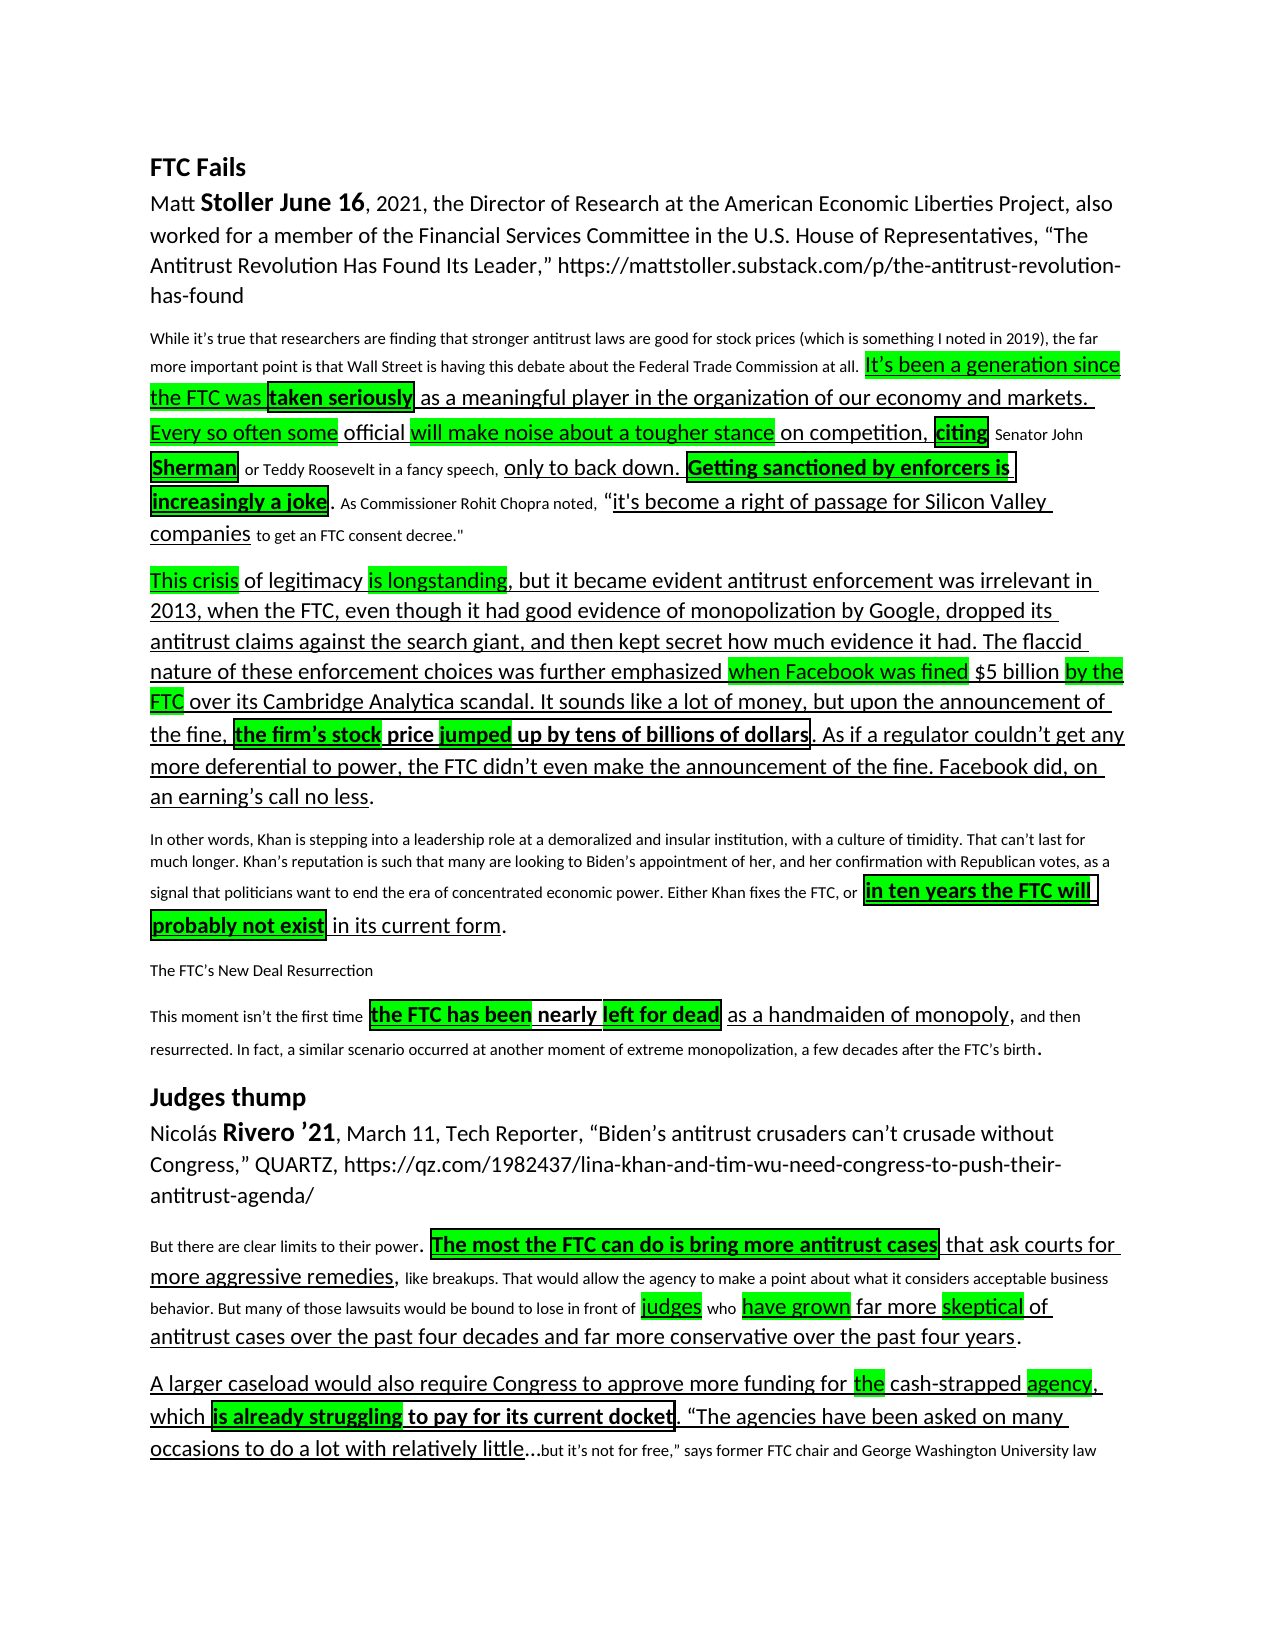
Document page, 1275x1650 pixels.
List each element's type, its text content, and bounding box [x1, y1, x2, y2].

text Judges thump [150, 1080, 1125, 1113]
text This moment isn’t the first time the FTC has been nearly left for dead as a handmaiden of monopoly, and then resurrected. In fact, a similar scenario occurred at another moment of extreme monopolization, a few decades after the FTC’s birth. [150, 998, 1125, 1061]
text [150, 1369, 1125, 1462]
text The FTC’s New Deal Resurrection [150, 960, 1125, 980]
text Matt Stoller June 16, 2021, the Director of Research at the American Economic Liberties Project, also worked for a member of the Financial Services Committee in the U.S. House of Representatives, “The Antitrust Revolution Has Found Its Leader,” https://mattstoller.substack.com/p/the-antitrust-revolution-has-found [150, 186, 1125, 309]
text But there are clear limits to their power. The most the FTC can do is bring more antitrust cases that ask courts for more aggressive remedies, like breakups. That would allow the agency to make a point about what it considers acceptable business behavior. But many of those lawsuits would be bound to lose in front of judges who have grown far more skeptical of antitrust cases over the past four decades and far more conservative over the past four years. [150, 1228, 1125, 1351]
text This crisis of legitimacy is longstanding, but it became evident antitrust enforcement was irrelevant in 2013, when the FTC, even though it had good evidence of monopolization by Google, dropped its antitrust claims against the search giant, and then kept secret how much evidence it had. The flaccid nature of these enforcement choices was further emphasized when Facebook was fined $5 billion by the FTC over its Cambridge Analytica scandal. It sounds like a lot of money, but upon the announcement of the fine, the firm’s stock price jumped up by tens of billions of dollars. As if a regulator couldn’t get any more deferential to power, the FTC didn’t even make the announcement of the fine. Facebook did, on an earning’s call no less. [150, 566, 1125, 744]
text In other words, Khan is stepping into a leadership role at a demoralized and insular institution, with a culture of timidity. That can’t last for much longer. Khan’s reputation is such that many are looking to Biden’s appointment of her, and her confirmation with Republican votes, as a signal that politicians want to end the era of concentrated economic power. Either Khan fixes the FTC, or in ten years the FTC will probably not exist in its current form. [150, 829, 1125, 941]
text FTC Fails [150, 150, 1125, 183]
text This crisis of legitimacy is longstanding, but it became evident antitrust enforcement was irrelevant in 2013, when the FTC, even though it had good evidence of monopolization by Google, dropped its antitrust claims against the search giant, and then kept secret how much evidence it had. The flaccid nature of these enforcement choices was further emphasized when Facebook was fined $5 billion by the FTC over its Cambridge Analytica scandal. It sounds like a lot of money, but upon the announcement of the fine, the firm’s stock price jumped up by tens of billions of dollars. As if a regulator couldn’t get any more deferential to power, the FTC didn’t even make the announcement of the fine. Facebook did, on an earning’s call no less. [150, 746, 1125, 810]
text Nicolás Rivero ’21, March 11, Tech Reporter, “Biden’s antitrust crusaders can’t crusade without Congress,” QUARTZ, https://qz.com/1982437/lina-khan-and-tim-wu-need-congress-to-push-their-antitrust-agenda/ [150, 1115, 1125, 1209]
text While it’s true that researchers are finding that stronger antitrust laws are good for stock prices (which is something I noted in 2019), the far more important point is that Wall Street is having this debate about the Federal Trade Commission at all. It’s been a generation since the FTC was taken seriously as a meaningful player in the organization of our economy and markets. Every so often some official will make noise about a tougher stance on competition, citing Senator John Sherman or Teddy Roosevelt in a fancy speech, only to back down. Getting sanctioned by enforcers is increasingly a joke. As Commissioner Rohit Chopra noted, “it's become a right of passage for Silicon Valley companies to get an FTC consent decree." [150, 328, 1125, 548]
